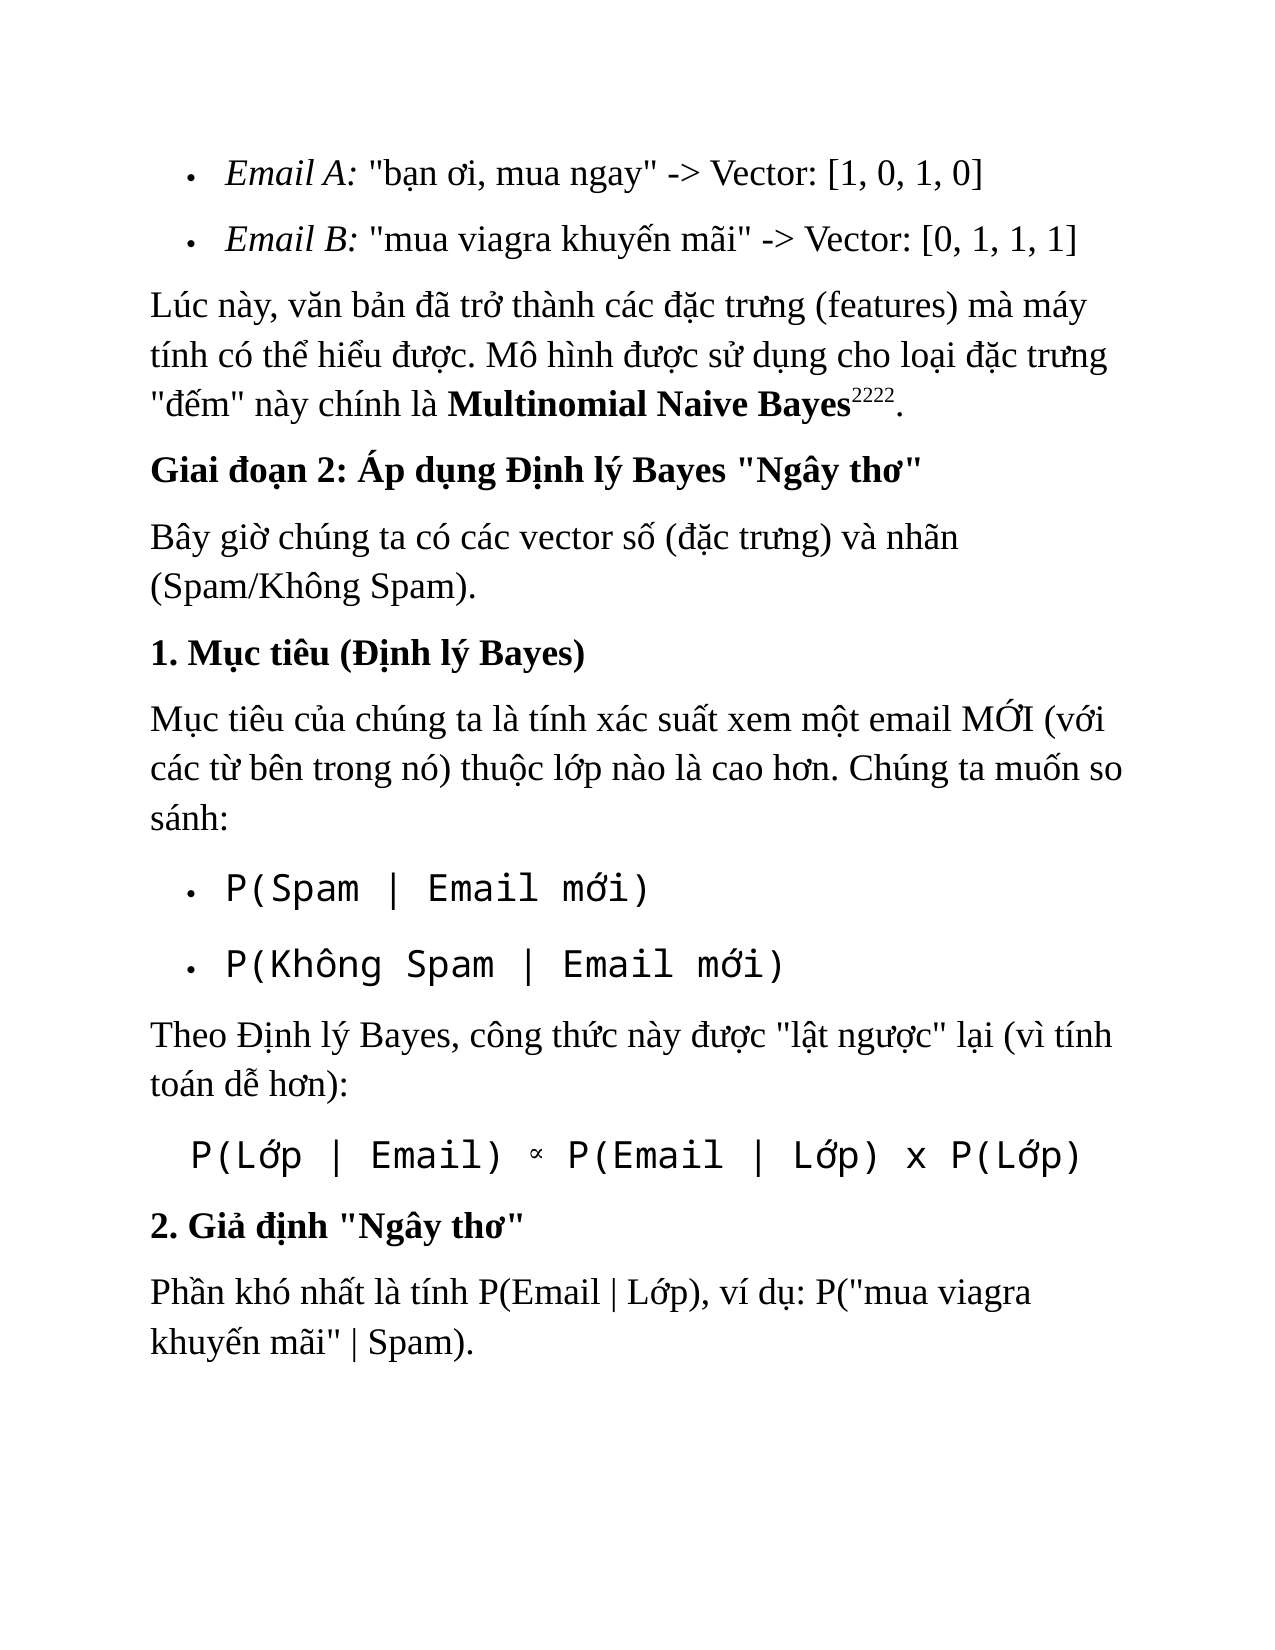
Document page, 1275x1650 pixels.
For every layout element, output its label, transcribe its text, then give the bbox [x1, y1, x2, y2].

text 1. Mục tiêu (Định lý Bayes) [150, 630, 1125, 673]
text Lúc này, văn bản đã trở thành các đặc trưng (features) mà máy tính có thể hiểu được. Mô hình được sử dụng cho loại đặc trưng "đếm" này chính là Multinomial Naive Bayes2222. [150, 282, 1125, 425]
text Giai đoạn 2: Áp dụng Định lý Bayes "Ngây thơ" [150, 448, 1125, 491]
text 2. Giả định "Ngây thơ" [150, 1203, 1125, 1247]
text P(Lớp | Email) P(Email | Lớp) x P(Lớp) [150, 1128, 1125, 1179]
text Mục tiêu của chúng ta là tính xác suất xem một email MỚI (với các từ bên trong nó) thuộc lớp nào là cao hơn. Chúng ta muốn so sánh: [150, 696, 1125, 838]
text Phần khó nhất là tính P(Email | Lớp), ví dụ: P("mua viagra khuyến mãi" | Spam). [150, 1270, 1125, 1362]
list Email B: "mua viagra khuyến mãi" -> Vector: [0, 1, 1, 1] [187, 216, 1125, 259]
list Email A: "bạn ơi, mua ngay" -> Vector: [1, 0, 1, 0] [187, 150, 1125, 193]
text Bây giờ chúng ta có các vector số (đặc trưng) và nhãn (Spam/Không Spam). [150, 514, 1125, 607]
text Theo Định lý Bayes, công thức này được "lật ngược" lại (vì tính toán dễ hơn): [150, 1012, 1125, 1105]
list P(Spam | Email mới) [187, 862, 1125, 913]
list P(Không Spam | Email mới) [187, 937, 1125, 988]
